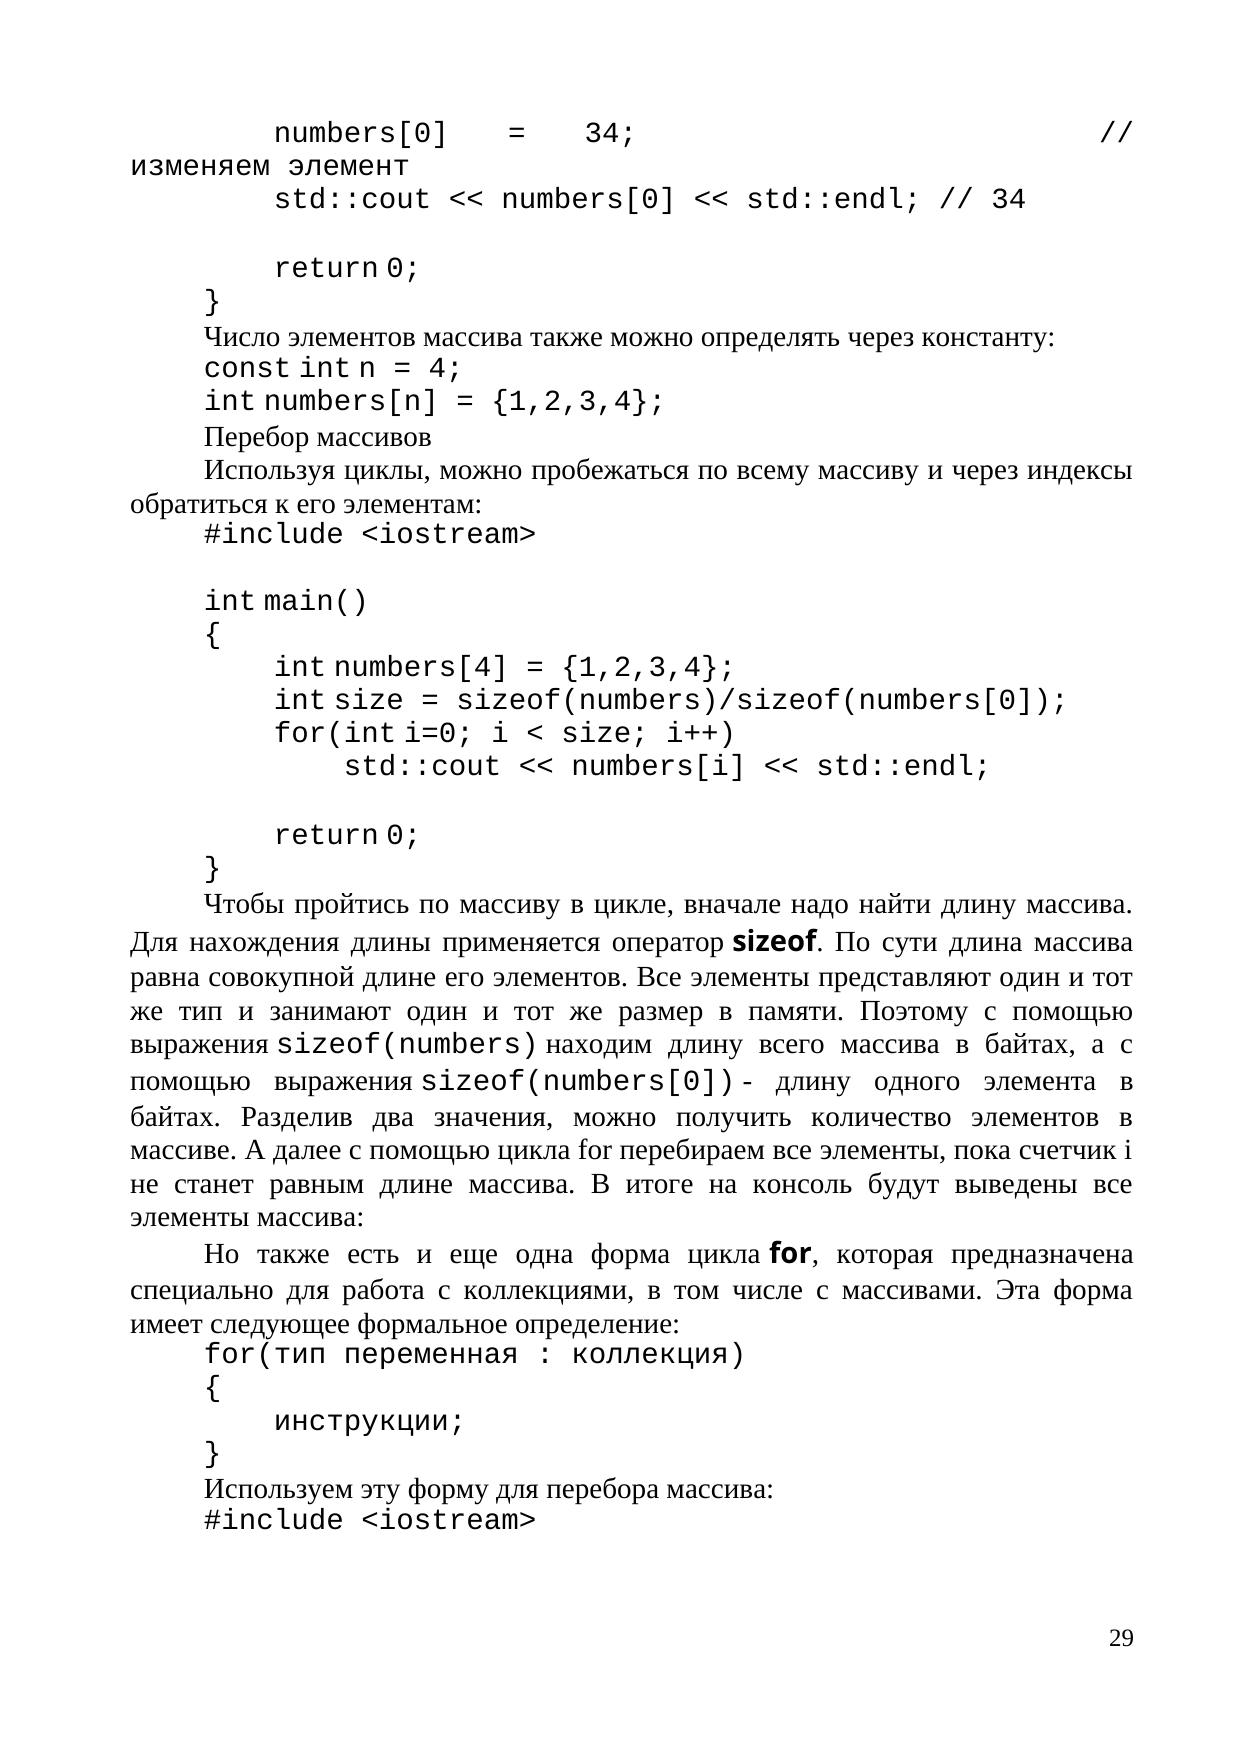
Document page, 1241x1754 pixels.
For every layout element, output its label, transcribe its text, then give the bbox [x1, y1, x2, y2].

text int numbers[4] = {1,2,3,4}; [130, 652, 1134, 685]
text Чтобы пройтись по массиву в цикле, вначале надо найти длину массива. Для нахождения длины применяется оператор sizeof. По сути длина массива равна совокупной длине его элементов. Все элементы представляют один и тот же тип и занимают один и тот же размер в памяти. Поэтому с помощью выражения sizeof(numbers) находим длину всего массива в байтах, а с помощью выражения sizeof(numbers[0]) - длину одного элемента в байтах. Разделив два значения, можно получить количество элементов в массиве. А далее с помощью цикла for перебираем все элементы, пока счетчик i не станет равным длине массива. В итоге на консоль будут выведены все элементы массива: [130, 886, 1134, 1233]
text int size = sizeof(numbers)/sizeof(numbers[0]); [130, 685, 1134, 718]
text for(тип переменная : коллекция) [130, 1339, 1134, 1373]
text #include <iostream> [130, 1505, 1134, 1538]
text #include <iostream> [130, 519, 1134, 552]
text return 0; [130, 253, 1134, 286]
text int numbers[n] = {1,2,3,4}; [130, 386, 1134, 419]
text return 0; [130, 820, 1134, 853]
text Используя циклы, можно пробежаться по всему массиву и через индексы обратиться к его элементам: [130, 452, 1134, 519]
text Но также есть и еще одна форма цикла for, которая предназначена специально для работа с коллекциями, в том числе с массивами. Эта форма имеет следующее формальное определение: [130, 1233, 1134, 1339]
text Используем эту форму для перебора массива: [130, 1472, 1134, 1505]
text инструкции; [130, 1406, 1134, 1439]
text Перебор массивов [130, 419, 1134, 452]
text const int n = 4; [130, 353, 1134, 386]
text std::cout << numbers[i] << std::endl; [130, 751, 1134, 784]
text std::cout << numbers[0] << std::endl; // 34 [130, 184, 1134, 217]
text for(int i=0; i < size; i++) [130, 718, 1134, 751]
text int main() [130, 586, 1134, 619]
text { [130, 1373, 1134, 1406]
text } [130, 1439, 1134, 1472]
text } [130, 286, 1134, 319]
text numbers[0] = 34; // изменяем элемент [130, 118, 1134, 184]
text { [130, 619, 1134, 652]
text } [130, 853, 1134, 886]
text Число элементов массива также можно определять через константу: [130, 319, 1134, 353]
